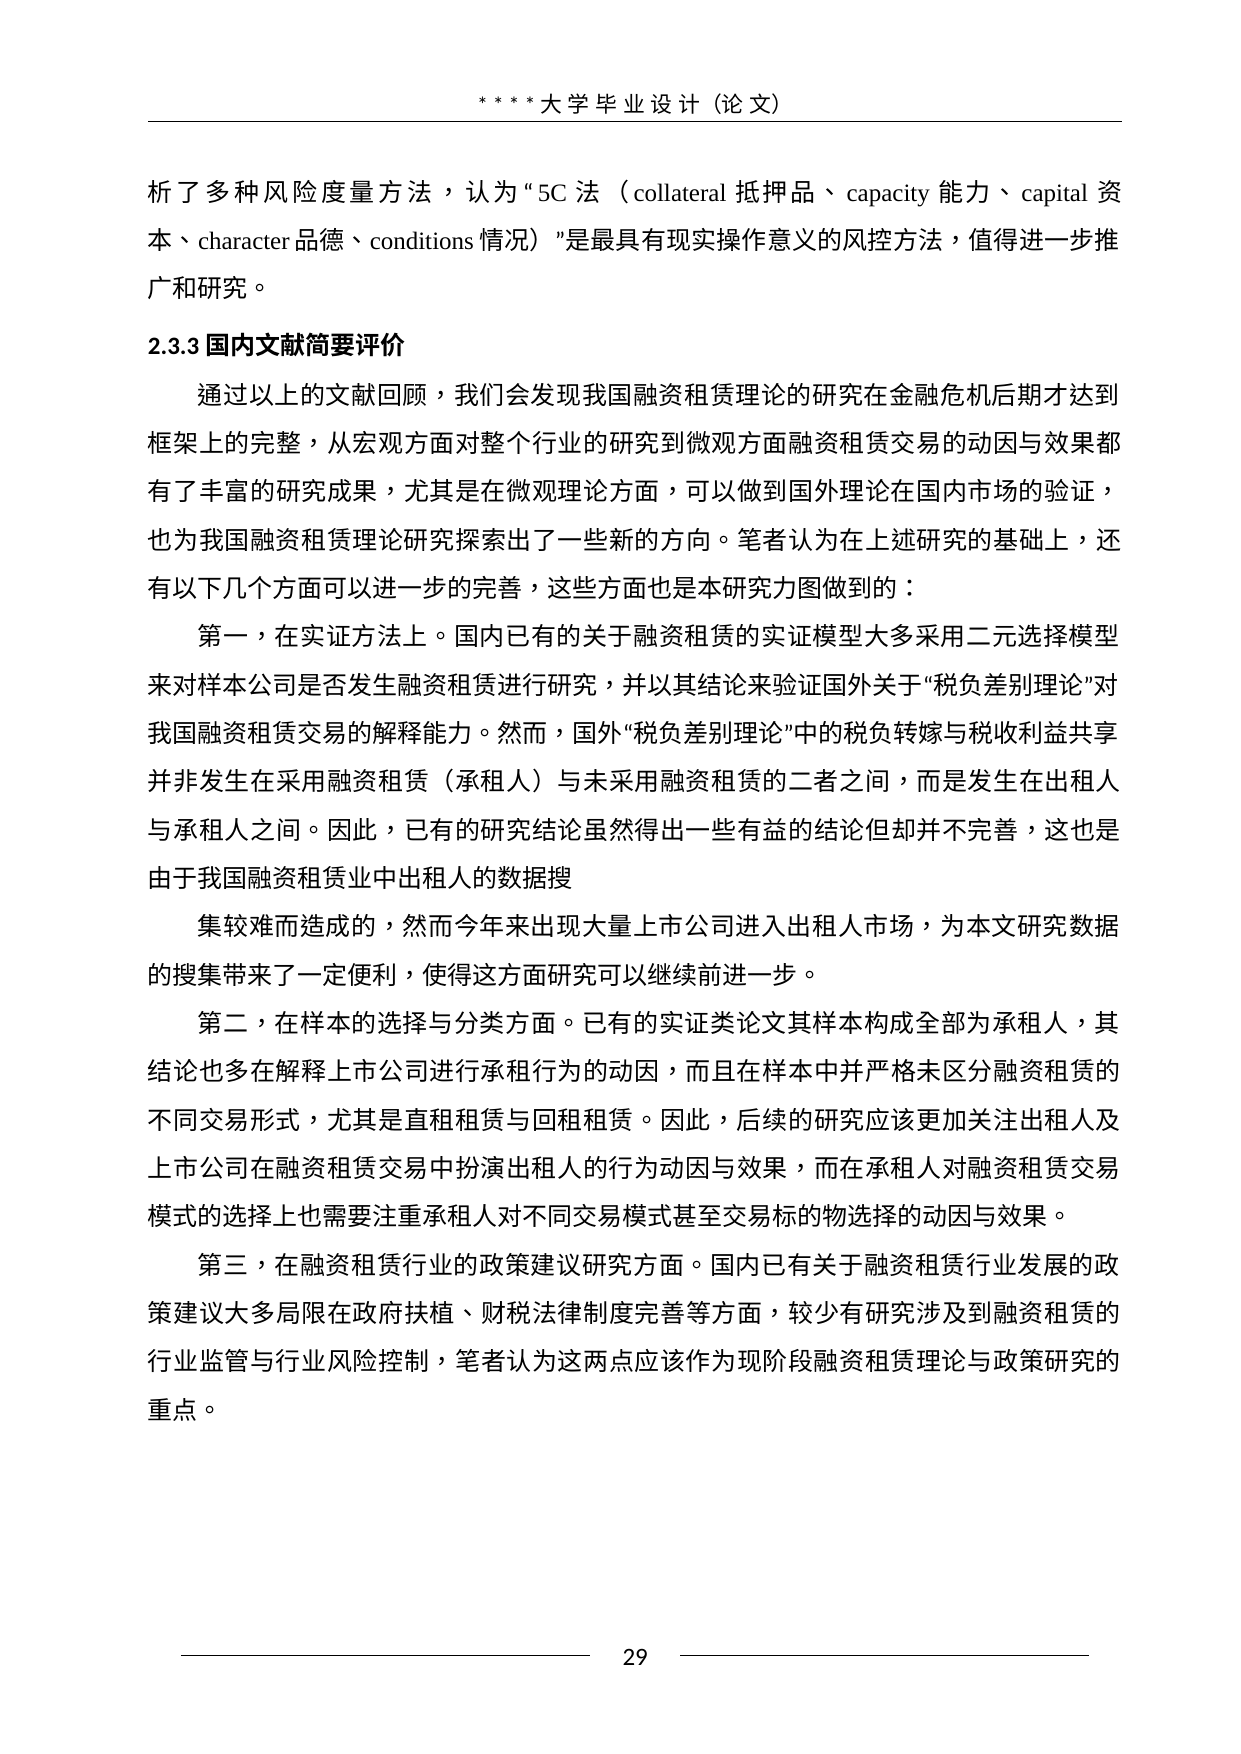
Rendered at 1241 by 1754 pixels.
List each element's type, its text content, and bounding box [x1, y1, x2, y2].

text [148, 159, 1122, 304]
subtitle 2.3.3 国内文献简要评价 [148, 328, 1122, 362]
text 第二，在样本的选择与分类方面。已有的实证类论文其样本构成全部为承租人，其结论也多在解释上市公司进行承租行为的动因，而且在样本中并严格未区分融资租赁的不同交易形式，尤其是直租租赁与回租租赁。因此，后续的研究应该更加关注出租人及上市公司在融资租赁交易中扮演出租人的行为动因与效果，而在承租人对融资租赁交易模式的选择上也需要注重承租人对不同交易模式甚至交易标的物选择的动因与效果。 [148, 990, 1122, 1232]
text 第一，在实证方法上。国内已有的关于融资租赁的实证模型大多采用二元选择模型来对样本公司是否发生融资租赁进行研究，并以其结论来验证国外关于“税负差别理论”对我国融资租赁交易的解释能力。然而，国外“税负差别理论”中的税负转嫁与税收利益共享并非发生在采用融资租赁（承租人）与未采用融资租赁的二者之间，而是发生在出租人与承租人之间。因此，已有的研究结论虽然得出一些有益的结论但却并不完善，这也是由于我国融资租赁业中出租人的数据搜 [148, 604, 1122, 894]
text 通过以上的文献回顾，我们会发现我国融资租赁理论的研究在金融危机后期才达到框架上的完整，从宏观方面对整个行业的研究到微观方面融资租赁交易的动因与效果都有了丰富的研究成果，尤其是在微观理论方面，可以做到国外理论在国内市场的验证，也为我国融资租赁理论研究探索出了一些新的方向。笔者认为在上述研究的基础上，还有以下几个方面可以进一步的完善，这些方面也是本研究力图做到的： [148, 362, 1122, 604]
text 集较难而造成的，然而今年来出现大量上市公司进入出租人市场，为本文研究数据的搜集带来了一定便利，使得这方面研究可以继续前进一步。 [148, 894, 1122, 990]
text 第三，在融资租赁行业的政策建议研究方面。国内已有关于融资租赁行业发展的政策建议大多局限在政府扶植、财税法律制度完善等方面，较少有研究涉及到融资租赁的行业监管与行业风险控制，笔者认为这两点应该作为现阶段融资租赁理论与政策研究的重点。 [148, 1232, 1122, 1425]
